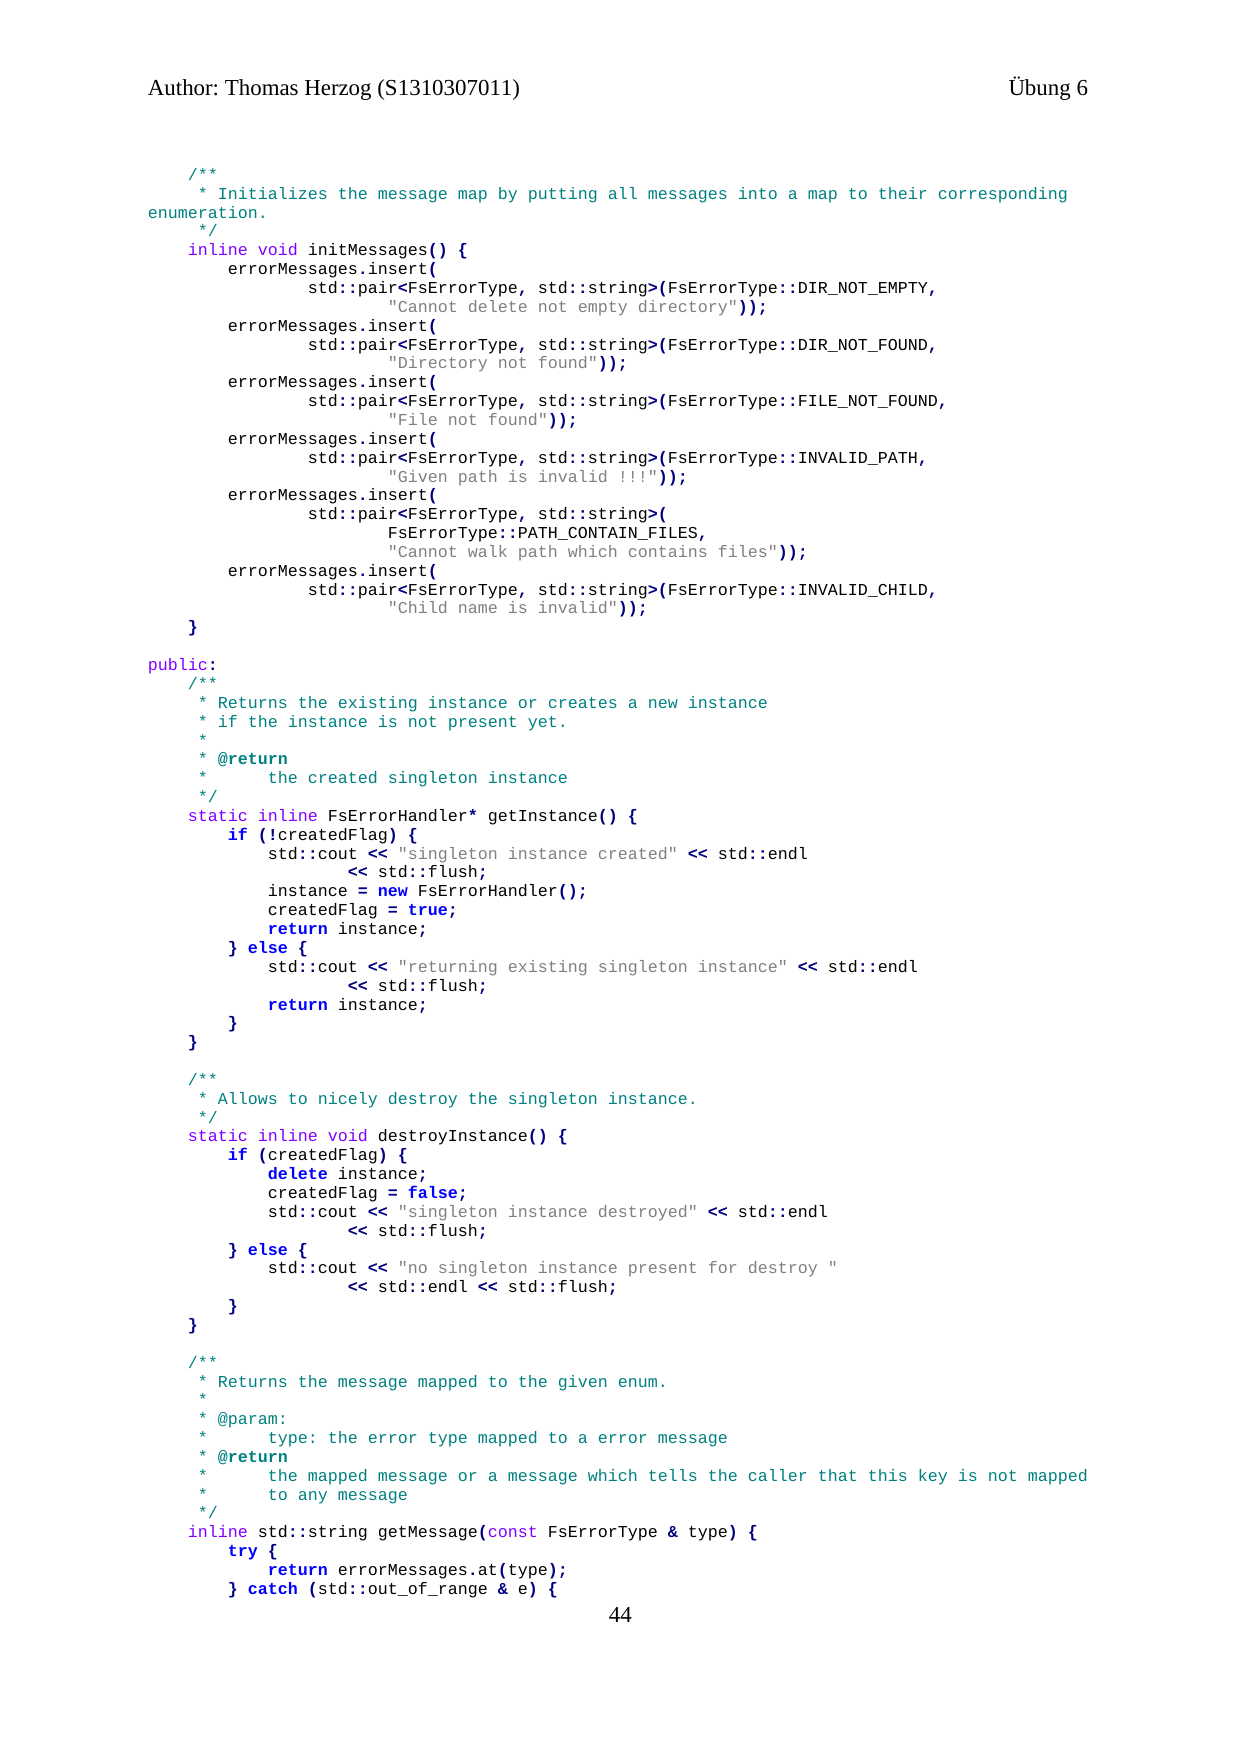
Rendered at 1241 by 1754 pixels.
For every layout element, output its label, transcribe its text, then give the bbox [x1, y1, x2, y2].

text try { [148, 1543, 1093, 1562]
text << std::flush; [148, 1222, 1093, 1241]
text * the created singleton instance [148, 770, 1093, 789]
text * @return [148, 751, 1093, 770]
text std::pair<FsErrorType, std::string>( [148, 506, 1093, 525]
text createdFlag = true; [148, 902, 1093, 921]
text instance = new FsErrorHandler(); [148, 883, 1093, 902]
text * if the instance is not present yet. [148, 713, 1093, 732]
text * Initializes the message map by putting all messages into a map to their corresponding enumeration. [148, 185, 1093, 223]
text * [148, 1392, 1093, 1411]
text /** [148, 1071, 1093, 1090]
text /** [148, 1354, 1093, 1373]
text errorMessages.insert( [148, 317, 1093, 336]
text } catch (std::out_of_range & e) { [148, 1581, 1093, 1599]
text } else { [148, 1241, 1093, 1260]
text static inline void destroyInstance() { [148, 1128, 1093, 1147]
text "Given path is invalid !!!")); [148, 468, 1093, 487]
text * to any message [148, 1486, 1093, 1505]
text return instance; [148, 921, 1093, 939]
text errorMessages.insert( [148, 261, 1093, 279]
text * @return [148, 1448, 1093, 1467]
text errorMessages.insert( [148, 374, 1093, 393]
text "Cannot delete not empty directory")); [148, 298, 1093, 317]
text } [148, 1298, 1093, 1317]
text inline void initMessages() { [148, 242, 1093, 261]
text if (createdFlag) { [148, 1147, 1093, 1166]
text /** [148, 166, 1093, 185]
text "Cannot walk path which contains files")); [148, 543, 1093, 562]
text } [148, 1317, 1093, 1335]
text } [148, 1015, 1093, 1034]
text std::cout << "returning existing singleton instance" << std::endl [148, 958, 1093, 977]
text static inline FsErrorHandler* getInstance() { [148, 807, 1093, 826]
text */ [148, 223, 1093, 242]
text */ [148, 1505, 1093, 1524]
text std::pair<FsErrorType, std::string>(FsErrorType::INVALID_PATH, [148, 449, 1093, 468]
text std::cout << "no singleton instance present for destroy " [148, 1260, 1093, 1279]
text inline std::string getMessage(const FsErrorType & type) { [148, 1524, 1093, 1543]
text std::pair<FsErrorType, std::string>(FsErrorType::FILE_NOT_FOUND, [148, 393, 1093, 412]
text delete instance; [148, 1166, 1093, 1184]
text std::pair<FsErrorType, std::string>(FsErrorType::DIR_NOT_FOUND, [148, 336, 1093, 355]
text } [148, 619, 1093, 638]
text << std::flush; [148, 864, 1093, 883]
text */ [148, 789, 1093, 807]
text /** [148, 676, 1093, 694]
text "File not found")); [148, 412, 1093, 430]
text public: [148, 657, 1093, 676]
text * the mapped message or a message which tells the caller that this key is not mapped [148, 1467, 1093, 1486]
text errorMessages.insert( [148, 562, 1093, 581]
text createdFlag = false; [148, 1184, 1093, 1203]
text * @param: [148, 1411, 1093, 1430]
text errorMessages.insert( [148, 430, 1093, 449]
text "Directory not found")); [148, 355, 1093, 374]
text */ [148, 1109, 1093, 1128]
text * [148, 732, 1093, 751]
text } [148, 1034, 1093, 1053]
text FsErrorType::PATH_CONTAIN_FILES, [148, 525, 1093, 543]
text std::pair<FsErrorType, std::string>(FsErrorType::DIR_NOT_EMPTY, [148, 279, 1093, 298]
text * Allows to nicely destroy the singleton instance. [148, 1090, 1093, 1109]
text } else { [148, 939, 1093, 958]
text * type: the error type mapped to a error message [148, 1430, 1093, 1448]
text errorMessages.insert( [148, 487, 1093, 506]
text if (!createdFlag) { [148, 826, 1093, 845]
text * Returns the message mapped to the given enum. [148, 1373, 1093, 1392]
text std::cout << "singleton instance destroyed" << std::endl [148, 1203, 1093, 1222]
text return instance; [148, 996, 1093, 1015]
text << std::flush; [148, 977, 1093, 996]
text return errorMessages.at(type); [148, 1562, 1093, 1581]
text std::pair<FsErrorType, std::string>(FsErrorType::INVALID_CHILD, [148, 581, 1093, 600]
text "Child name is invalid")); [148, 600, 1093, 619]
text << std::endl << std::flush; [148, 1279, 1093, 1298]
text std::cout << "singleton instance created" << std::endl [148, 845, 1093, 864]
text * Returns the existing instance or creates a new instance [148, 694, 1093, 713]
